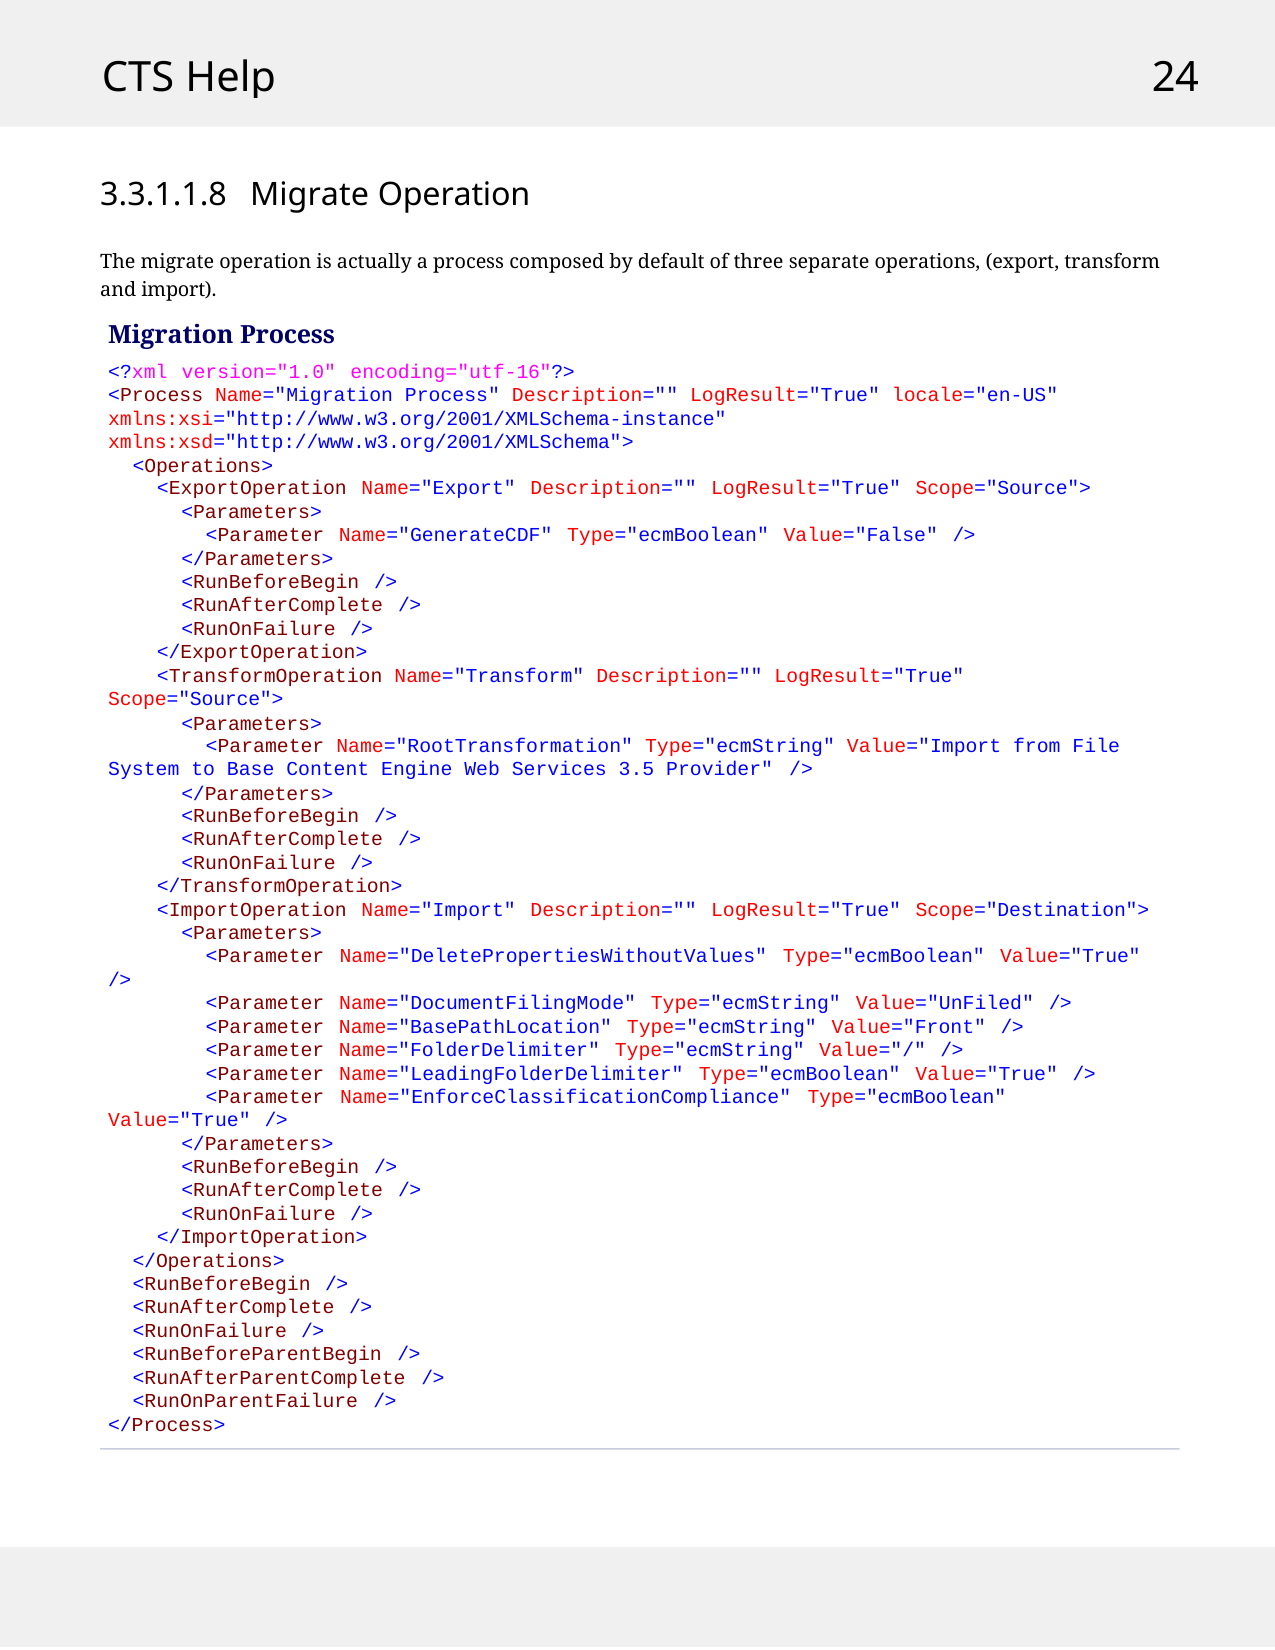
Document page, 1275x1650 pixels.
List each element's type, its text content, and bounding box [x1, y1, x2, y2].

text </ImportOperation> [157, 1227, 1200, 1250]
text <Parameter Name="DocumentFilingMode" Type="ecmString" Value="UnFiled" /> [205, 993, 1200, 1016]
text <Parameters> [181, 923, 1200, 945]
text <Parameter Name="LeadingFolderDelimiter" Type="ecmBoolean" Value="True" /> [205, 1063, 1200, 1086]
text <RunBeforeBegin /> [132, 1274, 1200, 1296]
text </Process> [108, 1414, 1200, 1437]
text <RunAfterComplete /> [181, 595, 1200, 618]
text <ExportOperation Name="Export" Description="" LogResult="True" Scope="Source"> [157, 478, 1200, 501]
text </ExportOperation> [157, 642, 1200, 665]
text /> [108, 970, 1200, 992]
text <Parameter Name="RootTransformation" Type="ecmString" Value="Import from File System to Base Content Engine Web Services 3.5 Provider" /> [108, 736, 1162, 782]
text <Process Name="Migration Process" Description="" LogResult="True" locale="en-US" xmlns:xsi="http://www.w3.org/2001/XMLSchema-instance" xmlns:xsd="http://www.w3.org/2001/XMLSchema"> [108, 385, 1084, 454]
text Value="True" /> [108, 1110, 1200, 1133]
text <RunOnFailure /> [181, 619, 1200, 641]
text </Parameters> [181, 783, 1200, 805]
text The migrate operation is actually a process composed by default of three separate operations, (export, transform and import). [100, 247, 1162, 302]
text <RunAfterComplete /> [181, 829, 1200, 852]
text <Parameters> [181, 502, 1200, 524]
text <RunOnFailure /> [181, 853, 1200, 875]
text <RunBeforeBegin /> [181, 806, 1200, 828]
text <Parameter Name="BasePathLocation" Type="ecmString" Value="Front" /> [205, 1017, 1200, 1039]
text <RunAfterParentComplete /> [132, 1368, 1200, 1390]
text <Parameter Name="DeletePropertiesWithoutValues" Type="ecmBoolean" Value="True" [205, 946, 1200, 969]
text <Parameter Name="GenerateCDF" Type="ecmBoolean" Value="False" /> [205, 525, 1200, 548]
text </Parameters> [181, 1134, 1200, 1156]
text </Operations> [132, 1251, 1200, 1273]
subtitle Migration Process [108, 317, 1200, 351]
text <Parameters> [181, 713, 1200, 735]
text <ImportOperation Name="Import" Description="" LogResult="True" Scope="Destination"> [157, 899, 1200, 922]
text <RunBeforeParentBegin /> [132, 1344, 1200, 1367]
text <Operations> [132, 455, 1200, 477]
text <RunOnParentFailure /> [132, 1391, 1200, 1413]
text <RunAfterComplete /> [181, 1180, 1200, 1203]
text <RunAfterComplete /> [132, 1297, 1200, 1320]
text <RunOnFailure /> [132, 1321, 1200, 1343]
subtitle Migrate Operation [100, 171, 1200, 215]
text <RunOnFailure /> [181, 1204, 1200, 1226]
text <RunBeforeBegin /> [181, 572, 1200, 594]
text <Parameter Name="EnforceClassificationCompliance" Type="ecmBoolean" [205, 1087, 1200, 1109]
text <Parameter Name="FolderDelimiter" Type="ecmString" Value="/" /> [205, 1040, 1200, 1062]
text </TransformOperation> [157, 876, 1200, 898]
text <?xml version="1.0" encoding="utf-16"?> [108, 362, 1200, 384]
text <RunBeforeBegin /> [181, 1157, 1200, 1179]
text <TransformOperation Name="Transform" Description="" LogResult="True" Scope="Source"> [108, 666, 1137, 712]
text </Parameters> [181, 549, 1200, 571]
